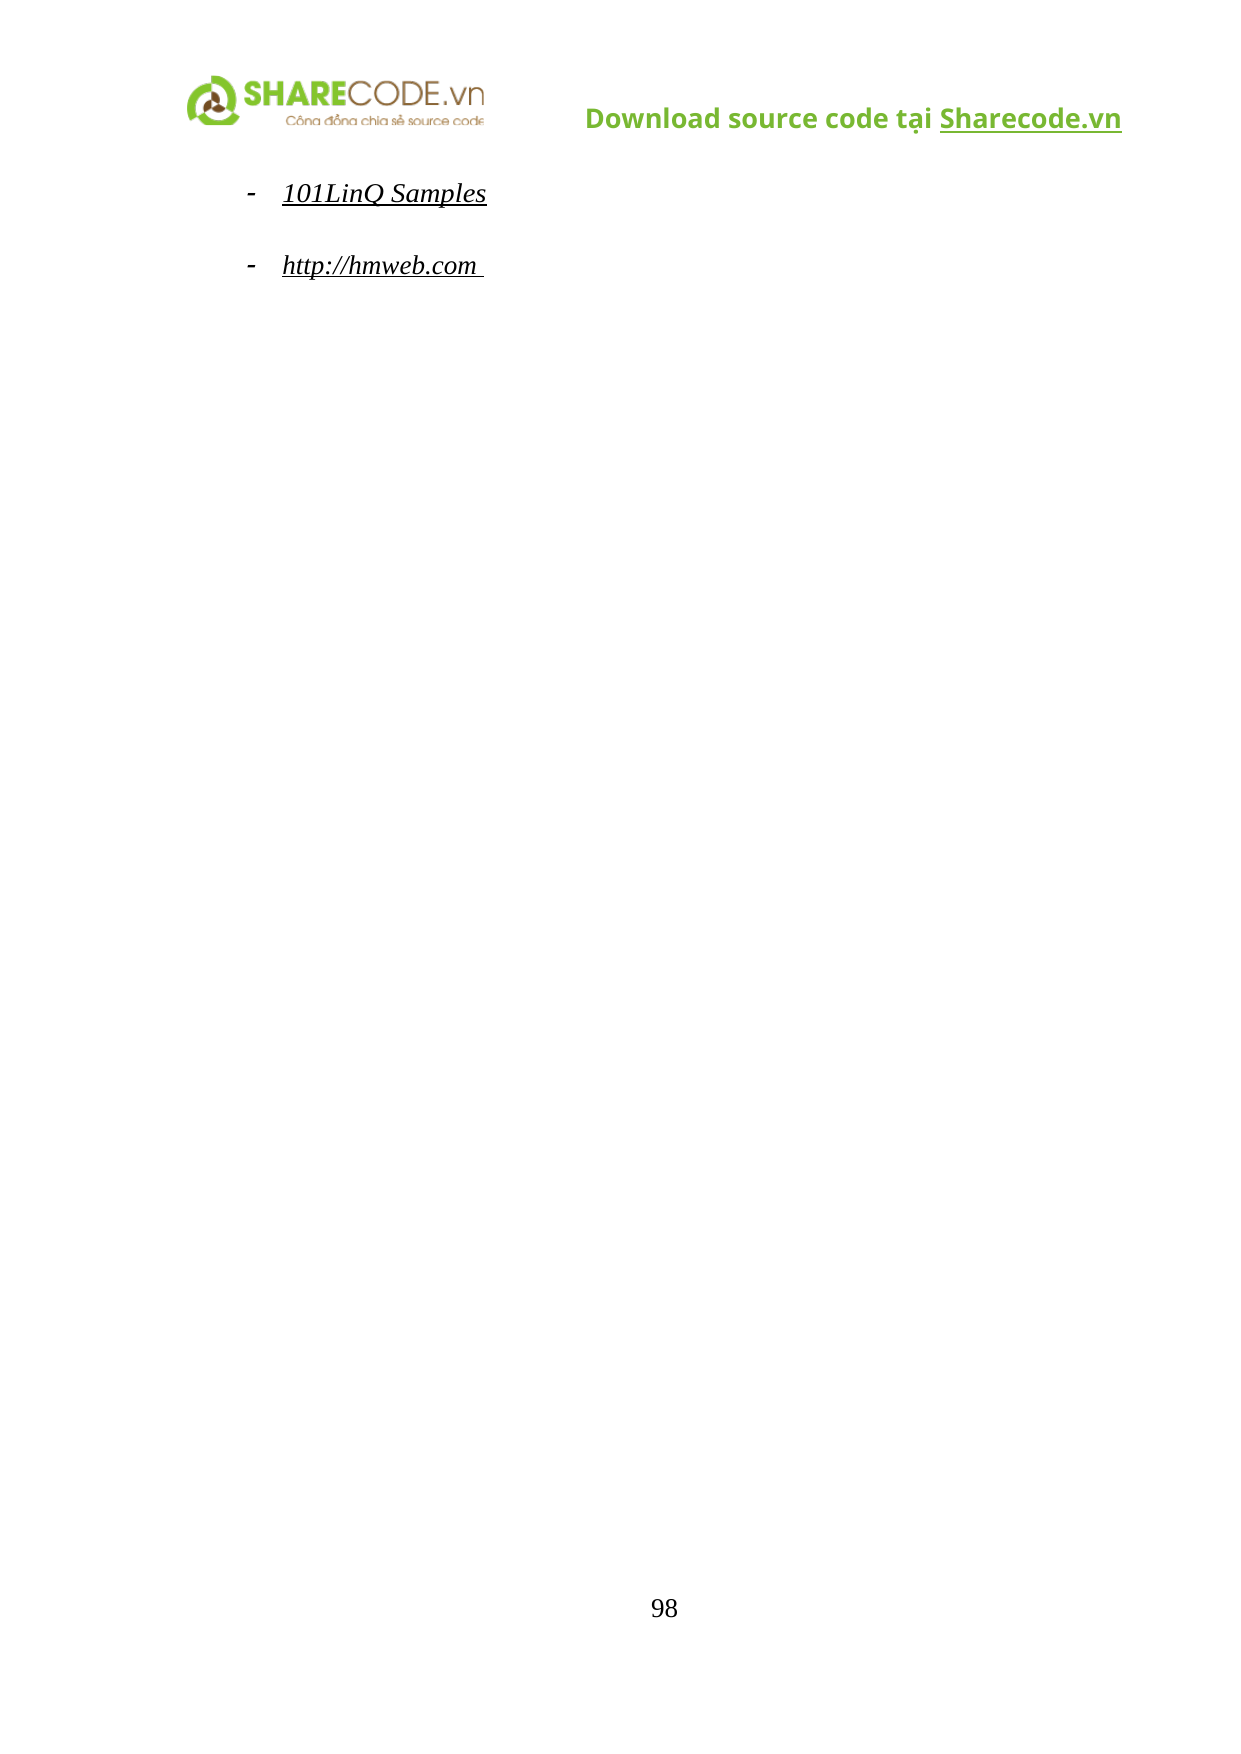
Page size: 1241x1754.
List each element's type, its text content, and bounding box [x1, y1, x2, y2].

list 101LinQ Samples [244, 177, 1105, 208]
picture [186, 75, 484, 126]
list http://hmweb.com [244, 249, 1105, 280]
